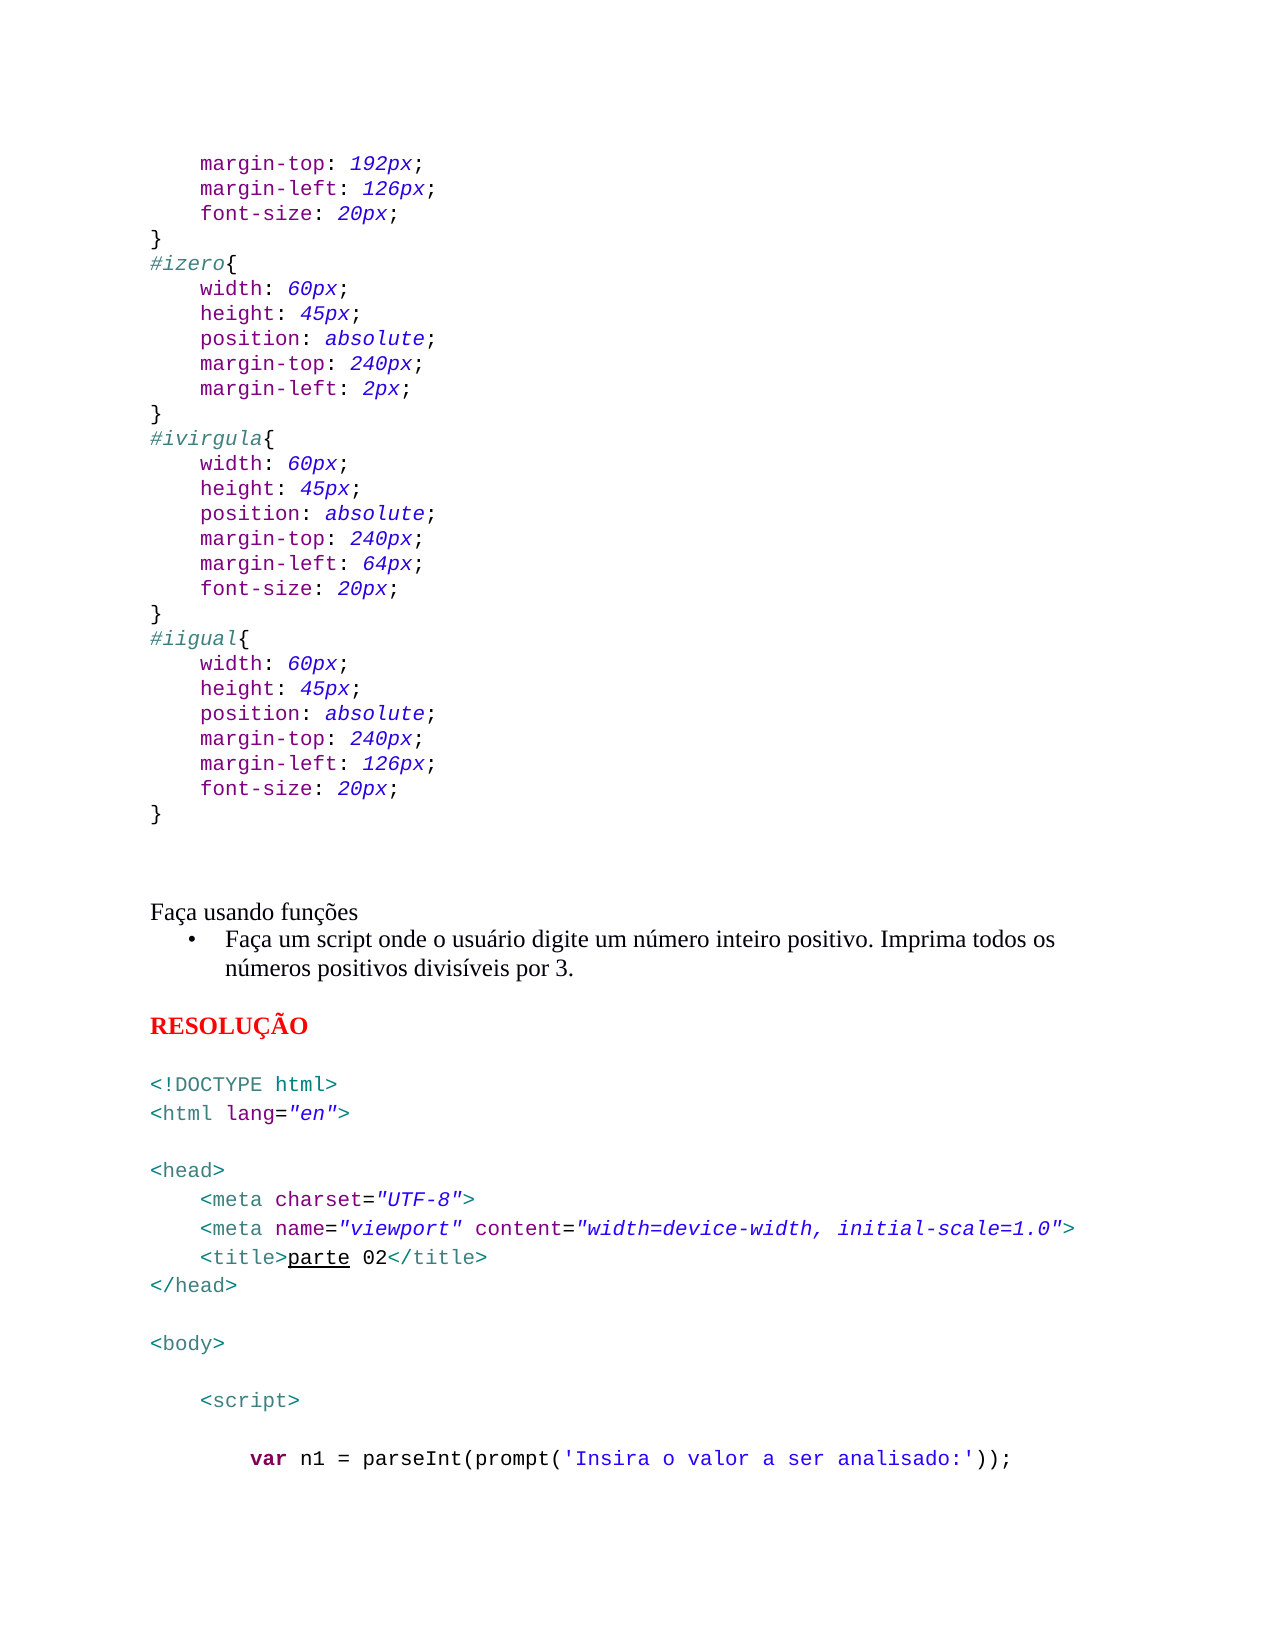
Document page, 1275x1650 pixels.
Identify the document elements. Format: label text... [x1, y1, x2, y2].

text margin-top: 240px; [150, 725, 1125, 750]
text #iigual{ [150, 625, 1125, 650]
text Faça usando funções [150, 900, 1125, 925]
text margin-left: 126px; [150, 175, 1125, 200]
text <body> [150, 1327, 1125, 1356]
text } [150, 400, 1125, 425]
text margin-left: 64px; [150, 550, 1125, 575]
text position: absolute; [150, 700, 1125, 725]
text height: 45px; [150, 300, 1125, 325]
text } [150, 600, 1125, 625]
text width: 60px; [150, 650, 1125, 675]
text #ivirgula{ [150, 425, 1125, 450]
text width: 60px; [150, 450, 1125, 475]
text height: 45px; [150, 475, 1125, 500]
text <meta name="viewport" content="width=device-width, initial-scale=1.0"> [150, 1212, 1125, 1241]
text <!DOCTYPE html> [150, 1069, 1125, 1097]
text margin-left: 126px; [150, 750, 1125, 775]
text position: absolute; [150, 500, 1125, 525]
text <script> [150, 1385, 1125, 1414]
text <meta charset="UTF-8"> [150, 1184, 1125, 1212]
text margin-left: 2px; [150, 375, 1125, 400]
text </head> [150, 1270, 1125, 1299]
text height: 45px; [150, 675, 1125, 700]
text <head> [150, 1155, 1125, 1184]
text font-size: 20px; [150, 200, 1125, 225]
text margin-top: 192px; [150, 150, 1125, 175]
text } [150, 800, 1125, 825]
text width: 60px; [150, 275, 1125, 300]
list Faça um script onde o usuário digite um número inteiro positivo. Imprima todos os números positivos divisíveis por 3. [187, 925, 1125, 982]
text var n1 = parseInt(prompt('Insira o valor a ser analisado:')); [150, 1442, 1125, 1471]
text margin-top: 240px; [150, 350, 1125, 375]
text font-size: 20px; [150, 575, 1125, 600]
text margin-top: 240px; [150, 525, 1125, 550]
text font-size: 20px; [150, 775, 1125, 800]
text RESOLUÇÃO [150, 1011, 1125, 1040]
text <html lang="en"> [150, 1097, 1125, 1126]
text position: absolute; [150, 325, 1125, 350]
text <title>parte 02</title> [150, 1241, 1125, 1270]
text } [150, 225, 1125, 250]
text #izero{ [150, 250, 1125, 275]
